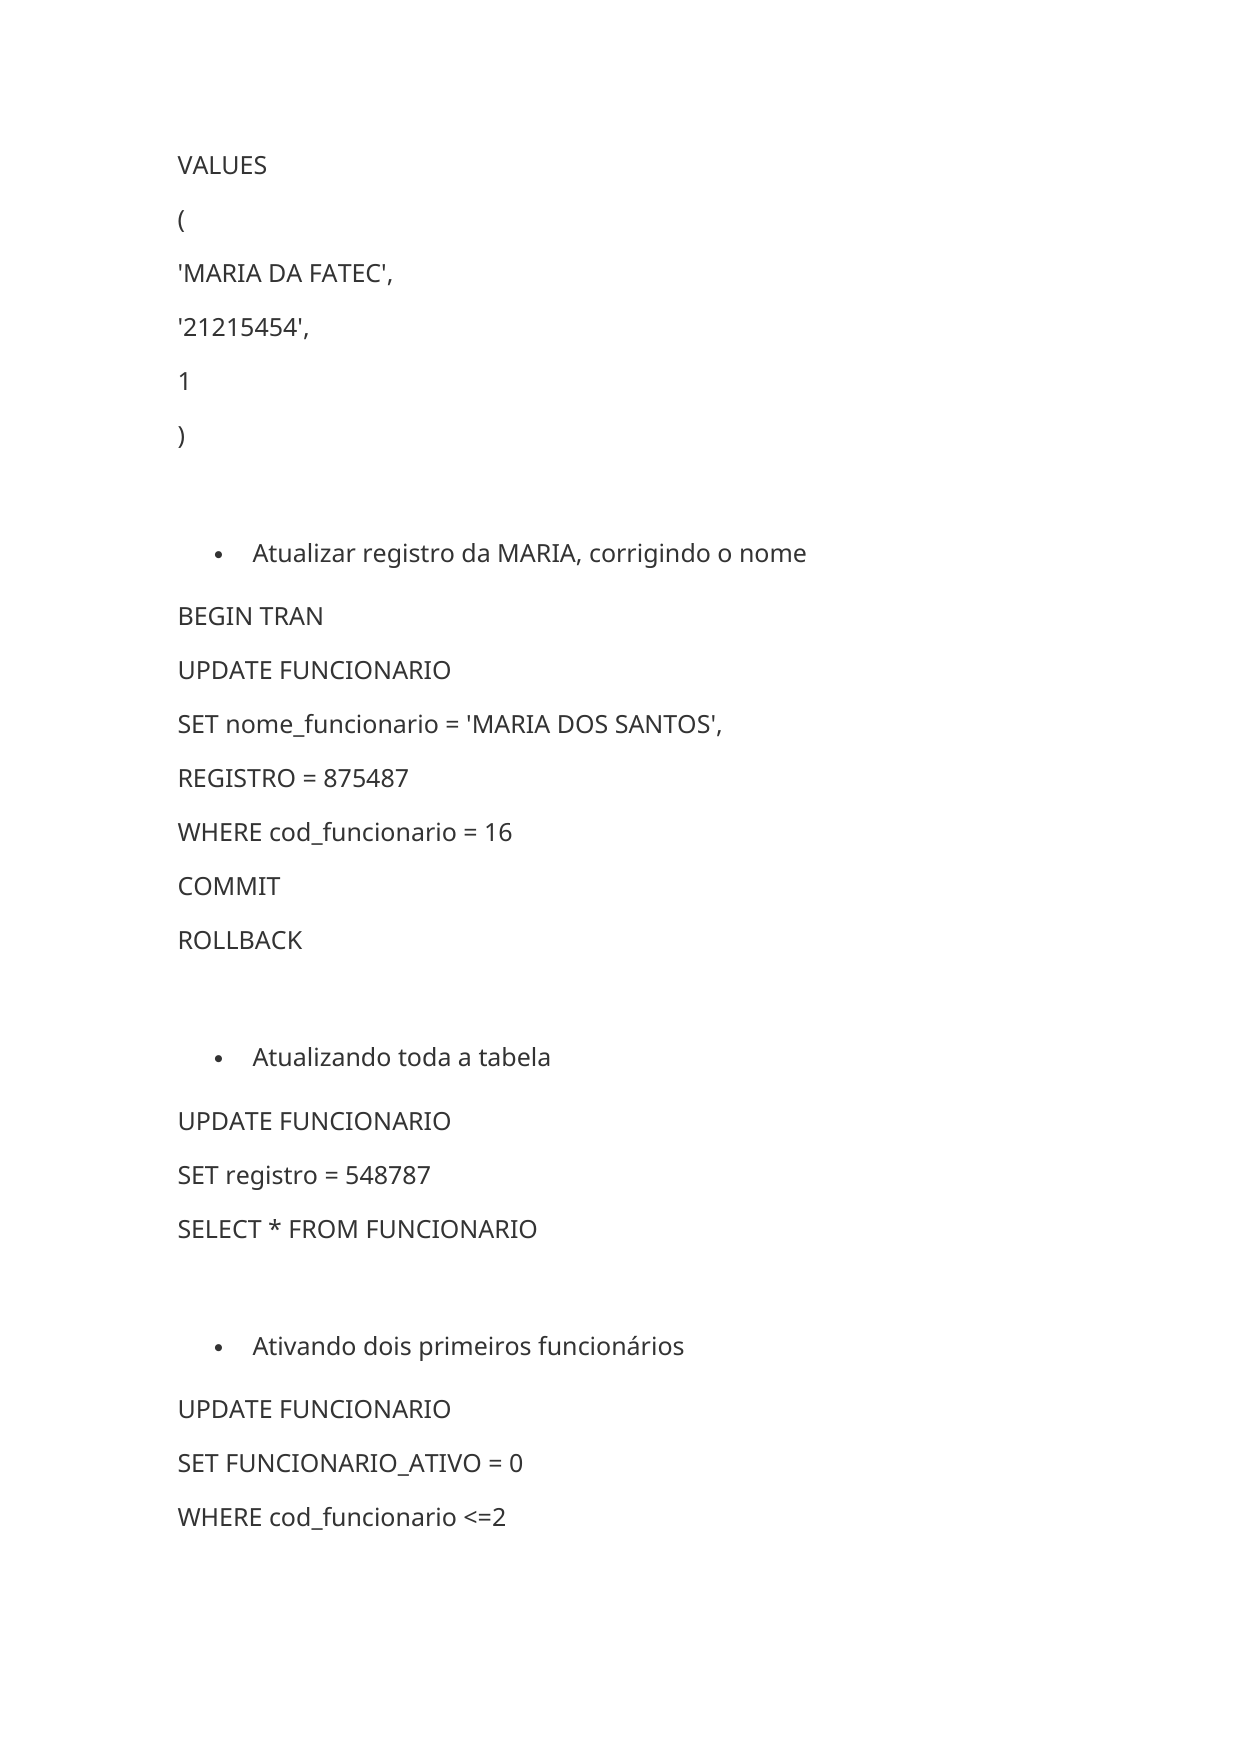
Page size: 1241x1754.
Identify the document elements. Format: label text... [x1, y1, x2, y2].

text ( [177, 202, 1063, 236]
list Atualizar registro da MARIA, corrigindo o nome [215, 535, 1063, 569]
list Ativando dois primeiros funcionários [215, 1329, 1063, 1363]
text SET registro = 548787 [177, 1157, 1063, 1191]
text SELECT * FROM FUNCIONARIO [177, 1211, 1063, 1246]
text ROLLBACK [177, 923, 1063, 957]
text UPDATE FUNCIONARIO [177, 1103, 1063, 1137]
text REGISTRO = 875487 [177, 761, 1063, 795]
text UPDATE FUNCIONARIO [177, 652, 1063, 687]
text 1 [177, 364, 1063, 398]
text WHERE cod_funcionario = 16 [177, 815, 1063, 849]
text COMMIT [177, 869, 1063, 903]
text SET nome_funcionario = 'MARIA DOS SANTOS', [177, 707, 1063, 741]
text WHERE cod_funcionario <=2 [177, 1500, 1063, 1534]
text BEGIN TRAN [177, 598, 1063, 632]
text ) [177, 418, 1063, 452]
list Atualizando toda a tabela [215, 1040, 1063, 1074]
text '21215454', [177, 310, 1063, 344]
text SET FUNCIONARIO_ATIVO = 0 [177, 1446, 1063, 1480]
text 'MARIA DA FATEC', [177, 256, 1063, 290]
text UPDATE FUNCIONARIO [177, 1392, 1063, 1426]
text VALUES [177, 148, 1063, 182]
